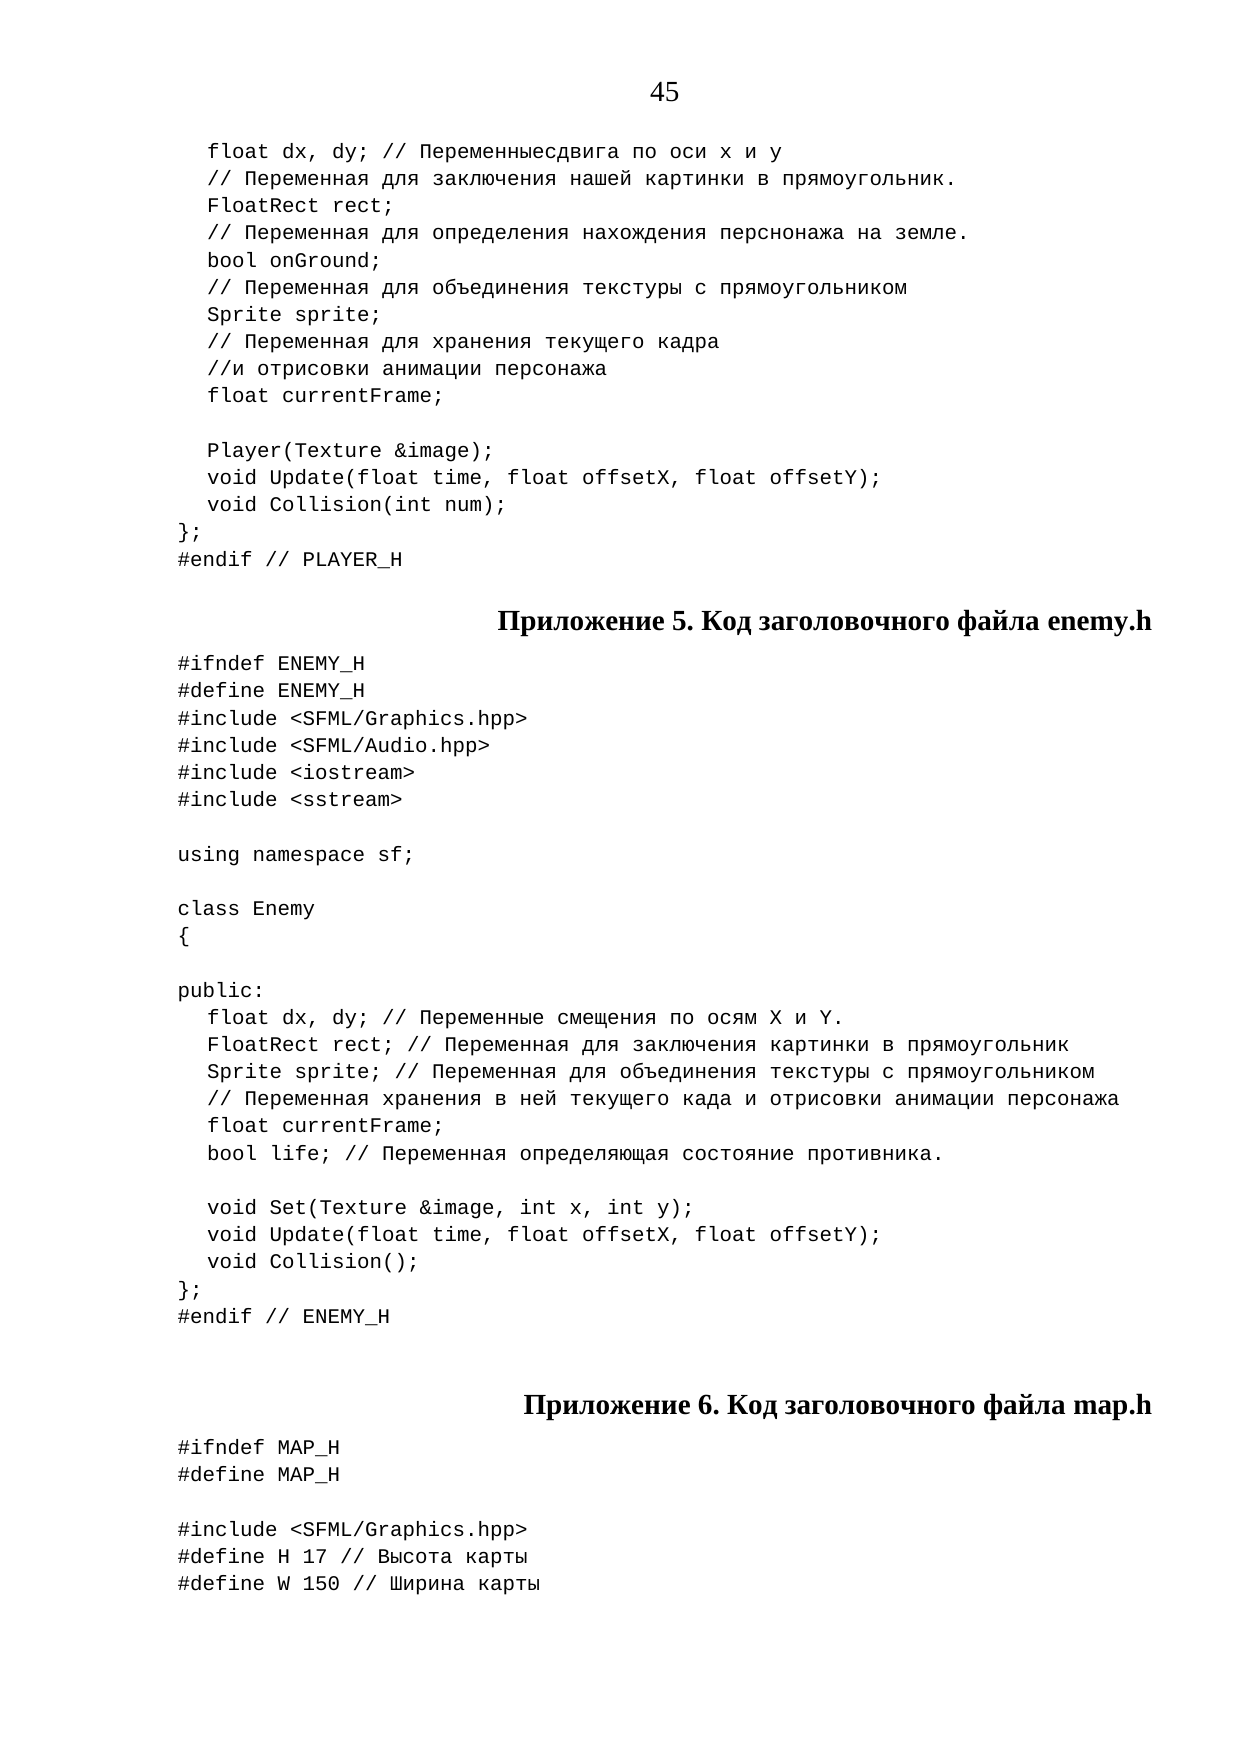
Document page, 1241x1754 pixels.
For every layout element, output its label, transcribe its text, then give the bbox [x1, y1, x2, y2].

text void Collision(int num); [177, 494, 1152, 518]
text }; [177, 521, 1152, 545]
text #include <SFML/Graphics.hpp> [177, 708, 1152, 731]
text Player(Texture &image); [177, 440, 1152, 463]
text #endif // ENEMY_H [177, 1306, 1152, 1329]
text float dx, dy; // Переменныесдвига по оси x и y [177, 141, 1152, 164]
text #ifndef MAP_H [177, 1437, 1152, 1461]
text class Enemy [177, 898, 1152, 922]
text FloatRect rect; [177, 195, 1152, 219]
text float currentFrame; [177, 1116, 1152, 1139]
text Приложение 6. Код заголовочного файла map.h [177, 1387, 1152, 1421]
text }; [177, 1279, 1152, 1302]
text Sprite sprite; // Переменная для объединения текстуры с прямоугольником [177, 1061, 1152, 1085]
text void Collision(); [177, 1251, 1152, 1275]
text bool onGround; [177, 249, 1152, 273]
text void Set(Texture &image, int x, int y); [177, 1197, 1152, 1221]
text //и отрисовки анимации персонажа [177, 358, 1152, 382]
text float currentFrame; [177, 386, 1152, 409]
text #include <sstream> [177, 789, 1152, 813]
text #endif // PLAYER_H [177, 549, 1152, 572]
text void Update(float time, float offsetX, float offsetY); [177, 467, 1152, 491]
text float dx, dy; // Переменные смещения по осям X и Y. [177, 1007, 1152, 1030]
text #include <iostream> [177, 762, 1152, 786]
text void Update(float time, float offsetX, float offsetY); [177, 1224, 1152, 1248]
text // Переменная для хранения текущего кадра [177, 331, 1152, 355]
text #include <SFML/Audio.hpp> [177, 735, 1152, 758]
text // Переменная хранения в ней текущего када и отрисовки анимации персонажа [177, 1088, 1152, 1112]
text using namespace sf; [177, 844, 1152, 867]
text #define W 150 // Ширина карты [177, 1573, 1152, 1597]
text Sprite sprite; [177, 304, 1152, 328]
text FloatRect rect; // Переменная для заключения картинки в прямоугольник [177, 1034, 1152, 1058]
text { [177, 925, 1152, 949]
text // Переменная для определения нахождения перснонажа на земле. [177, 222, 1152, 246]
text Приложение 5. Код заголовочного файла enemy.h [177, 603, 1152, 637]
text // Переменная для объединения текстуры с прямоугольником [177, 277, 1152, 300]
text #define ENEMY_H [177, 681, 1152, 704]
text #ifndef ENEMY_H [177, 653, 1152, 677]
text #include <SFML/Graphics.hpp> [177, 1519, 1152, 1542]
text public: [177, 979, 1152, 1003]
text bool life; // Переменная определяющая состояние противника. [177, 1143, 1152, 1166]
text // Переменная для заключения нашей картинки в прямоугольник. [177, 168, 1152, 192]
text #define H 17 // Высота карты [177, 1546, 1152, 1570]
text #define MAP_H [177, 1464, 1152, 1488]
